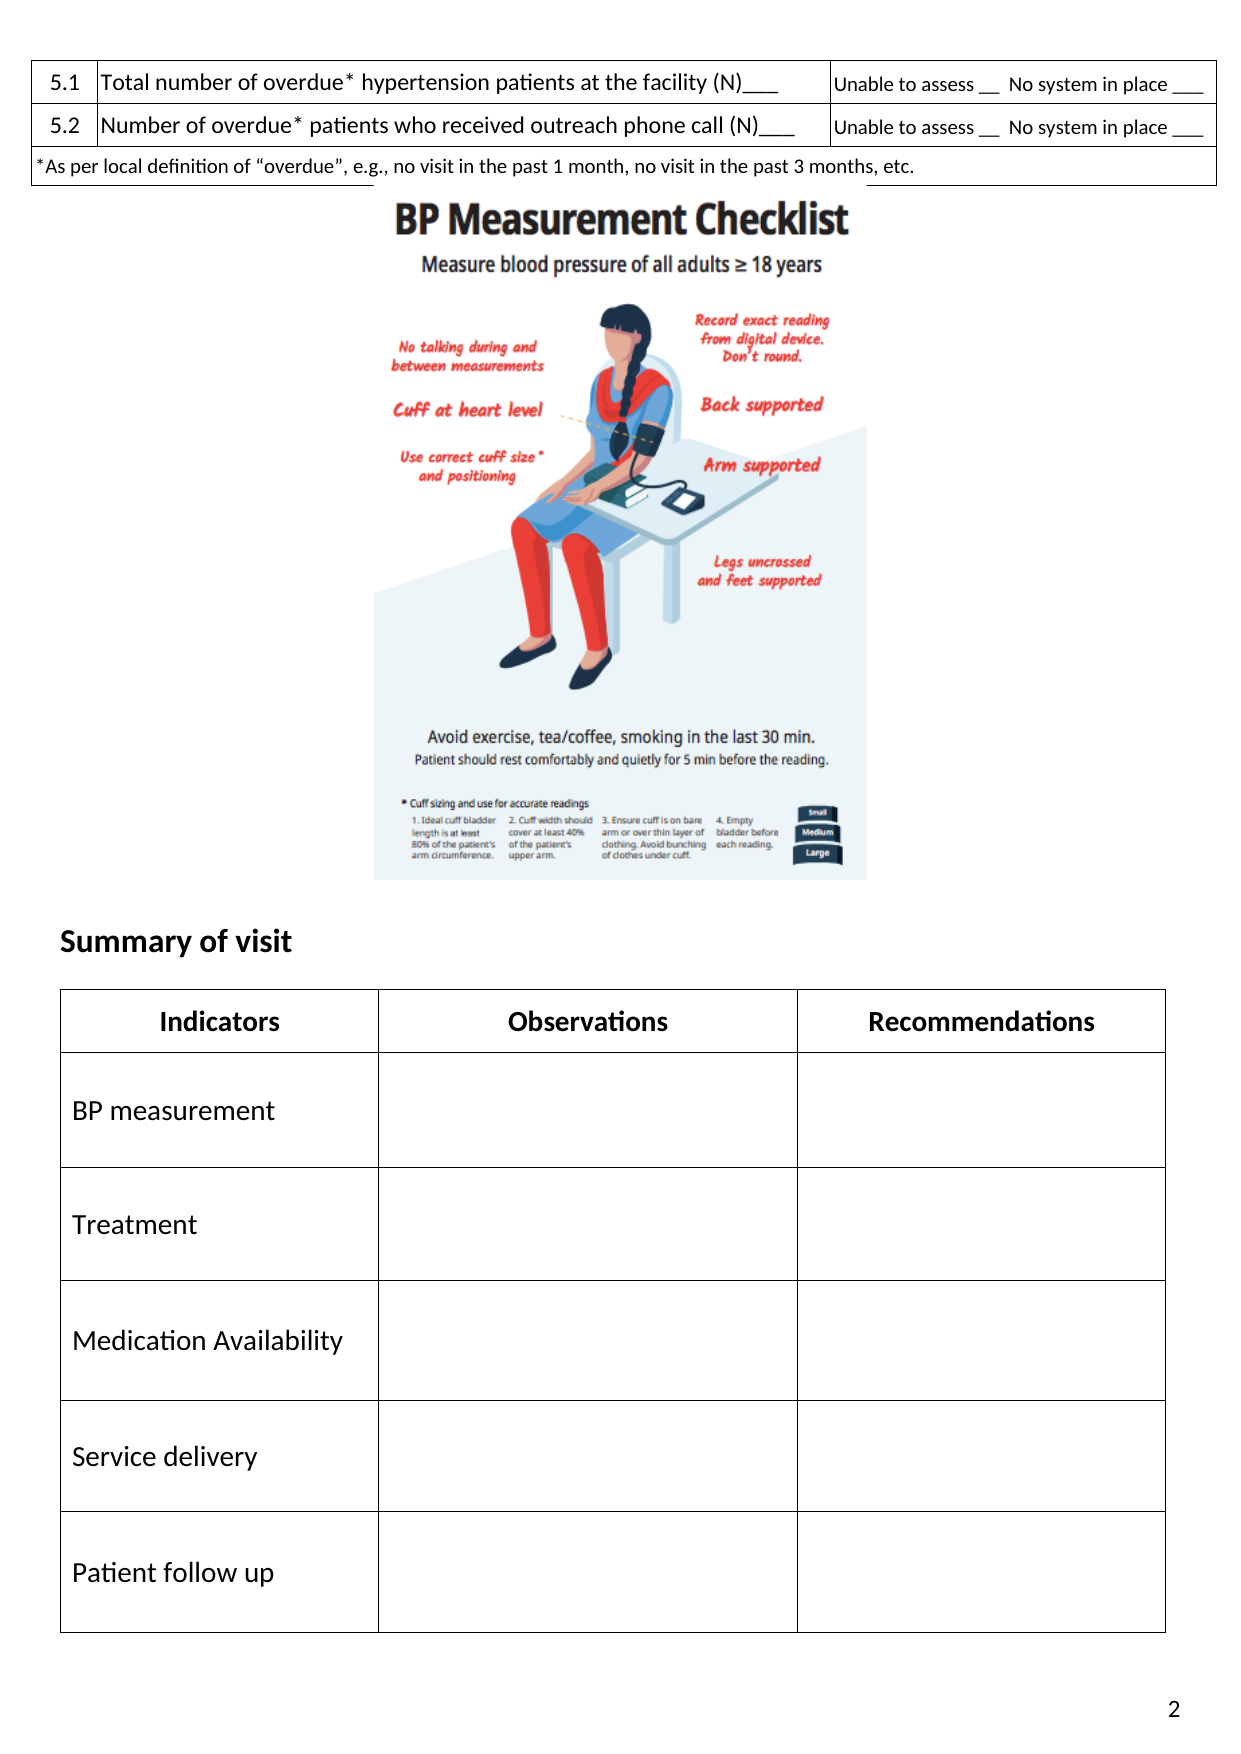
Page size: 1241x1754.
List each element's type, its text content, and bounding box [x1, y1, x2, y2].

table_cell Patient follow up [61, 1512, 378, 1632]
table_cell [798, 1168, 1165, 1280]
table_cell Number of overdue* patients who received outreach phone call (N)___ [98, 104, 830, 146]
table_cell Treatment [61, 1168, 378, 1280]
table_cell [798, 1053, 1165, 1167]
table_cell [379, 1053, 797, 1167]
table_cell [379, 1168, 797, 1280]
table_header Recommendations [798, 990, 1165, 1052]
text Summary of visit [60, 921, 1180, 961]
table_cell Total number of overdue* hypertension patients at the facility (N)___ [98, 61, 830, 103]
table_cell [379, 1281, 797, 1399]
table_cell [798, 1281, 1165, 1399]
table_header Observations [379, 990, 797, 1052]
table_cell [798, 1401, 1165, 1511]
table_cell Unable to assess __ No system in place ___ [831, 61, 1216, 103]
table_cell [379, 1512, 797, 1632]
picture [373, 185, 867, 880]
table_cell 5.2 [32, 104, 97, 146]
table_cell Medication Availability [61, 1281, 378, 1399]
table_cell [379, 1401, 797, 1511]
table_cell Service delivery [61, 1401, 378, 1511]
table_cell [798, 1512, 1165, 1632]
table_cell *As per local definition of “overdue”, e.g., no visit in the past 1 month, no visit in the past 3 months, etc. [32, 147, 1216, 184]
table_cell Unable to assess __ No system in place ___ [831, 104, 1216, 146]
table_header Indicators [61, 990, 378, 1052]
table_cell BP measurement [61, 1053, 378, 1167]
table_cell 5.1 [32, 61, 97, 103]
